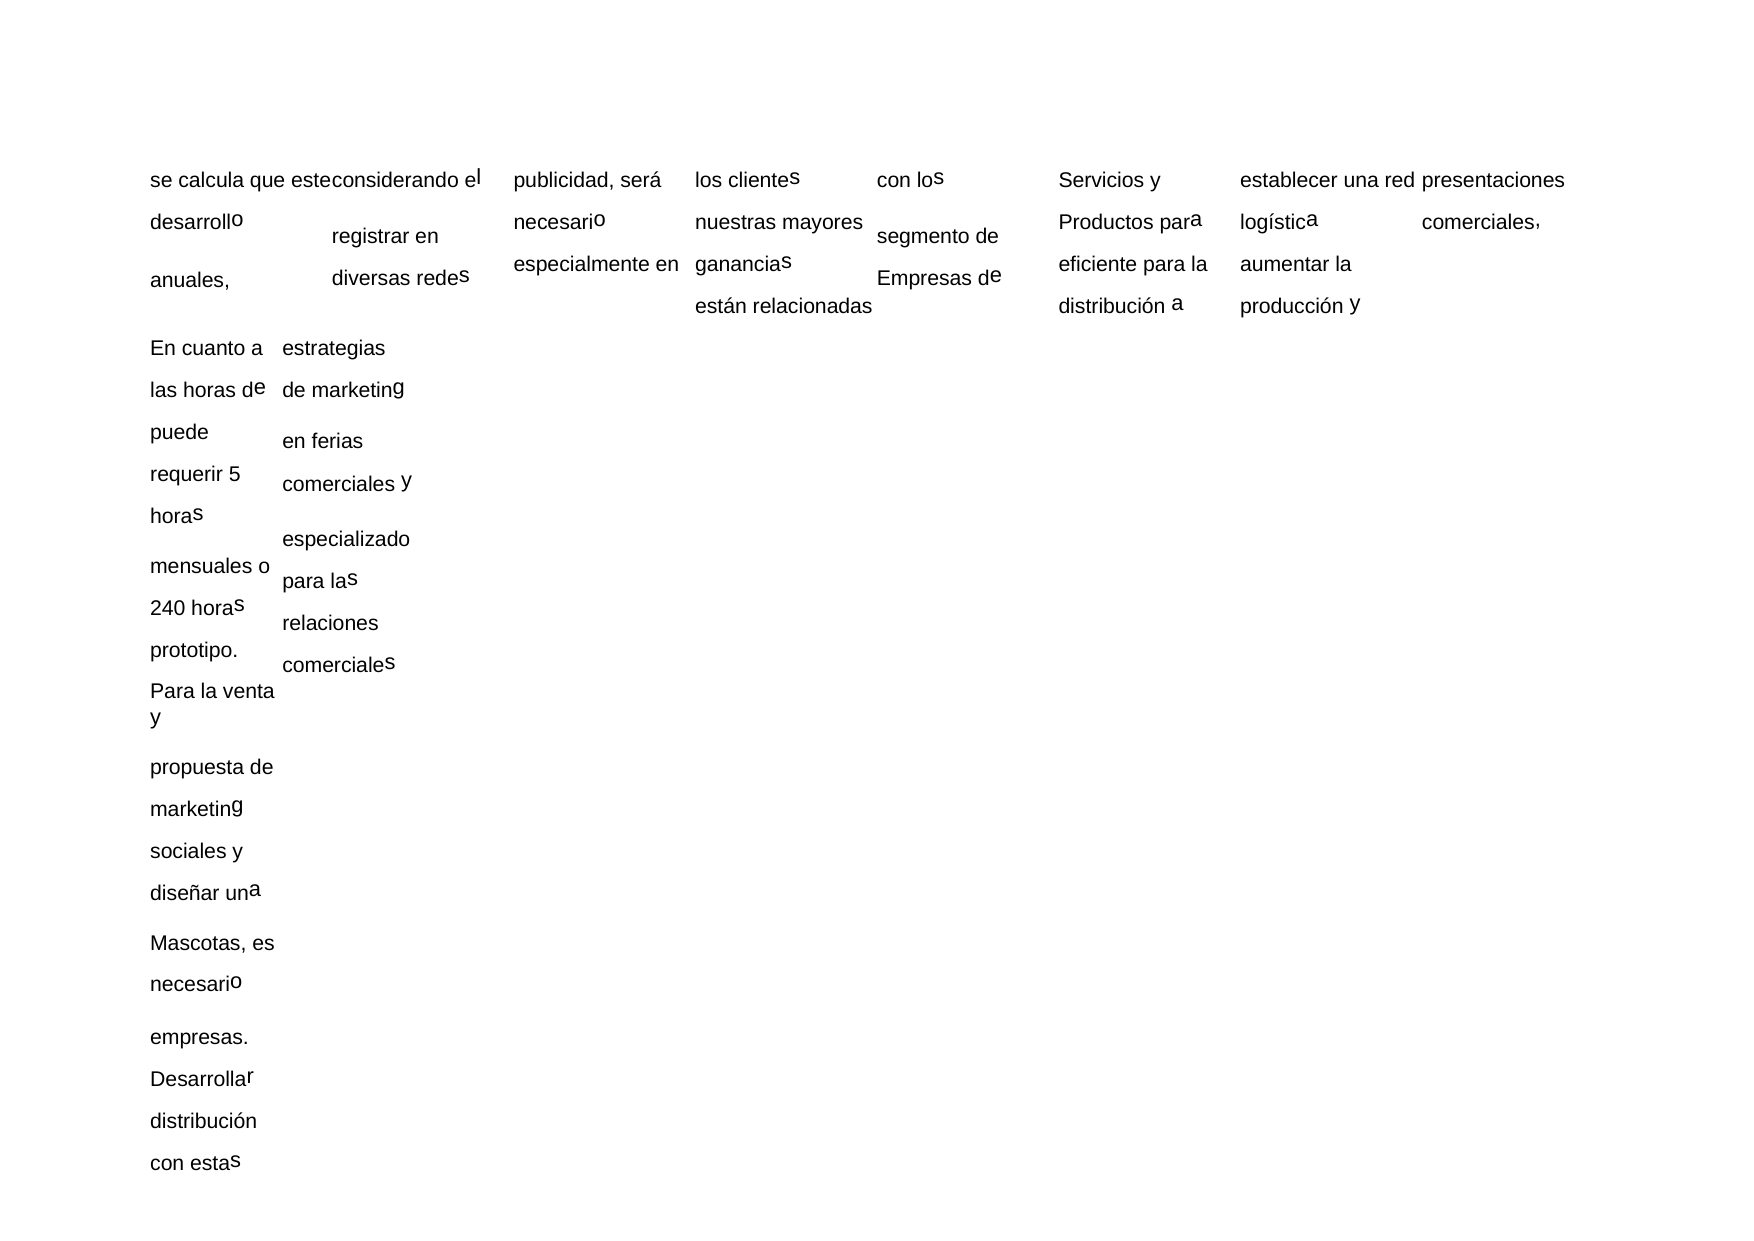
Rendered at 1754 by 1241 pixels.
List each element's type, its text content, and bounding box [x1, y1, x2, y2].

text aumentar la producción y [1240, 234, 1422, 318]
text se calcula que este desarrollo [150, 150, 332, 234]
text estrategias de marketing [282, 318, 414, 402]
text están relacionadas con los [695, 276, 877, 318]
text Servicios y Productos para [1058, 150, 1240, 234]
text segmento de Empresas de [877, 206, 1058, 290]
text prototipo. Para la venta y [150, 619, 282, 729]
text En cuanto a las horas de [150, 318, 282, 402]
text presentaciones comerciales, [1422, 150, 1604, 234]
text Mascotas, es necesario [150, 912, 282, 996]
text establecer una red logística [1240, 150, 1422, 234]
text mensuales o 240 horas [150, 536, 282, 619]
text sociales y diseñar una [150, 821, 282, 904]
text propuesta de marketing [150, 737, 282, 821]
text distribución con estas [150, 1091, 282, 1175]
text eficiente para la distribución a [1058, 234, 1240, 318]
text registrar en diversas redes [332, 206, 513, 290]
text nuestras mayores ganancias [695, 192, 877, 276]
text anuales, considerando el [150, 250, 332, 292]
text anuales, considerando el [332, 150, 513, 192]
text puede requerir 5 horas [150, 402, 282, 528]
text están relacionadas con los [877, 150, 1058, 192]
text especialmente en los clientes [513, 234, 695, 276]
text especializado para las [282, 509, 414, 593]
text empresas. Desarrollar [150, 1007, 282, 1091]
text publicidad, será necesario [513, 150, 695, 234]
text en ferias comerciales y [282, 412, 414, 496]
text especialmente en los clientes [695, 150, 877, 192]
text relaciones comerciales [282, 593, 414, 677]
